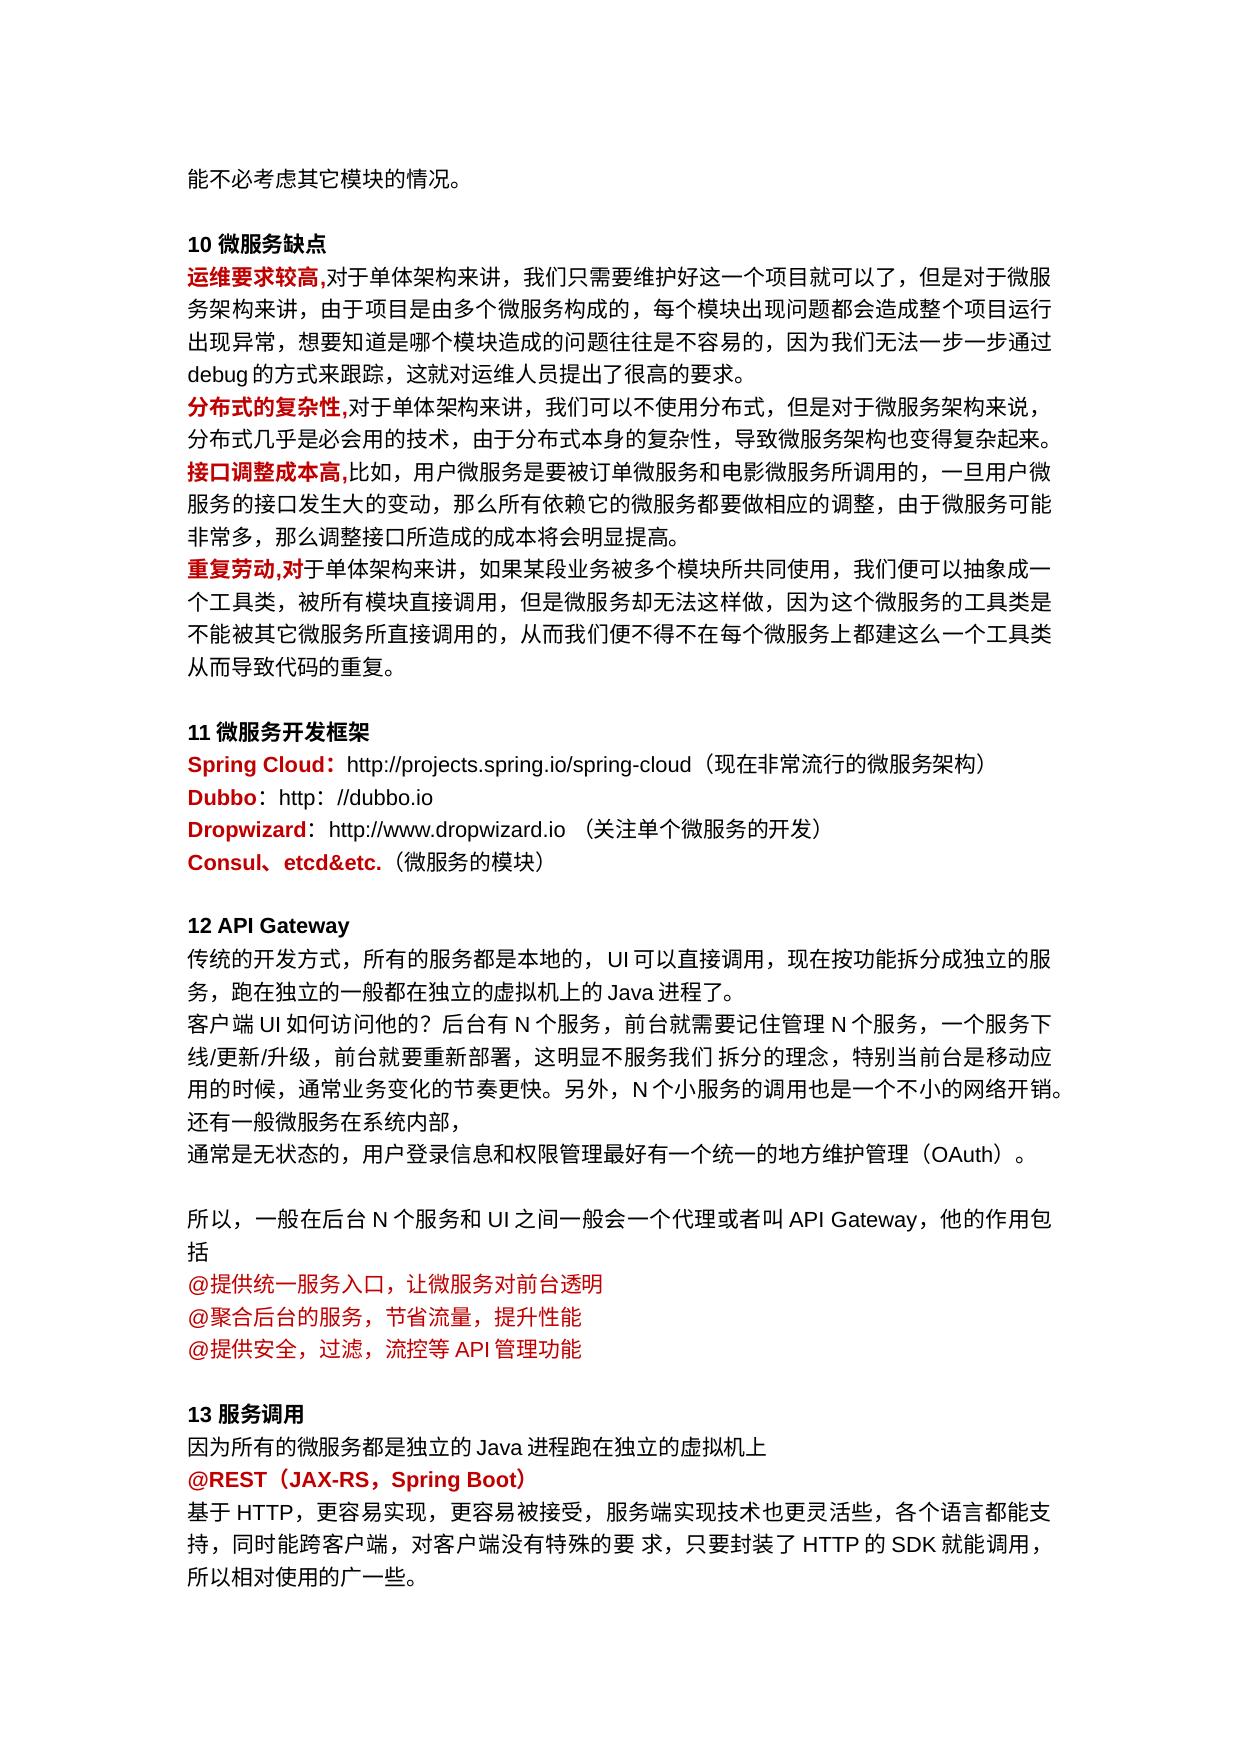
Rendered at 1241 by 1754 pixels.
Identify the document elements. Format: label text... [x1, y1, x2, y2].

text 11 微服务开发框架 [187, 714, 1053, 747]
text @REST（JAX-RS，Spring Boot） [187, 1462, 1053, 1494]
text 客户端UI如何访问他的？后台有N个服务，前台就需要记住管理N个服务，一个服务下线/更新/升级，前台就要重新部署，这明显不服务我们 拆分的理念，特别当前台是移动应用的时候，通常业务变化的节奏更快。另外，N个小服务的调用也是一个不小的网络开销。还有一般微服务在系统内部， [187, 1007, 1053, 1137]
text Spring Cloud：http://projects.spring.io/spring-cloud（现在非常流行的微服务架构） [187, 747, 1053, 779]
text 接口调整成本高,比如，用户微服务是要被订单微服务和电影微服务所调用的，一旦用户微服务的接口发生大的变动，那么所有依赖它的微服务都要做相应的调整，由于微服务可能非常多，那么调整接口所造成的成本将会明显提高。 [187, 454, 1053, 552]
text 因为所有的微服务都是独立的Java进程跑在独立的虚拟机上 [187, 1429, 1053, 1462]
text 12 API Gateway [187, 909, 1053, 942]
text 基于HTTP，更容易实现，更容易被接受，服务端实现技术也更灵活些，各个语言都能支持，同时能跨客户端，对客户端没有特殊的要 求，只要封装了HTTP的SDK就能调用，所以相对使用的广一些。 [187, 1494, 1053, 1592]
text 运维要求较高,对于单体架构来讲，我们只需要维护好这一个项目就可以了，但是对于微服务架构来讲，由于项目是由多个微服务构成的，每个模块出现问题都会造成整个项目运行出现异常，想要知道是哪个模块造成的问题往往是不容易的，因为我们无法一步一步通过debug的方式来跟踪，这就对运维人员提出了很高的要求。 [187, 259, 1053, 389]
text @提供安全，过滤，流控等API管理功能 [187, 1332, 1053, 1364]
text @提供统一服务入口，让微服务对前台透明 [187, 1267, 1053, 1299]
text 通常是无状态的，用户登录信息和权限管理最好有一个统一的地方维护管理（OAuth）。 [187, 1137, 1053, 1169]
text 传统的开发方式，所有的服务都是本地的，UI可以直接调用，现在按功能拆分成独立的服务，跑在独立的一般都在独立的虚拟机上的Java进程了。 [187, 942, 1053, 1007]
text 重复劳动,对于单体架构来讲，如果某段业务被多个模块所共同使用，我们便可以抽象成一个工具类，被所有模块直接调用，但是微服务却无法这样做，因为这个微服务的工具类是不能被其它微服务所直接调用的，从而我们便不得不在每个微服务上都建这么一个工具类，从而导致代码的重复。 [187, 552, 1053, 682]
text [187, 162, 1053, 194]
text @聚合后台的服务，节省流量，提升性能 [187, 1299, 1053, 1332]
text 所以，一般在后台N个服务和UI之间一般会一个代理或者叫API Gateway，他的作用包括 [187, 1202, 1053, 1267]
text Consul、etcd&etc.（微服务的模块） [187, 844, 1053, 877]
text Dropwizard：http://www.dropwizard.io （关注单个微服务的开发） [187, 812, 1053, 844]
text 10 微服务缺点 [187, 227, 1053, 259]
text Dubbo：http：//dubbo.io [187, 779, 1053, 812]
text 分布式的复杂性,对于单体架构来讲，我们可以不使用分布式，但是对于微服务架构来说，分布式几乎是必会用的技术，由于分布式本身的复杂性，导致微服务架构也变得复杂起来。 [187, 389, 1053, 454]
text 13 服务调用 [187, 1397, 1053, 1429]
